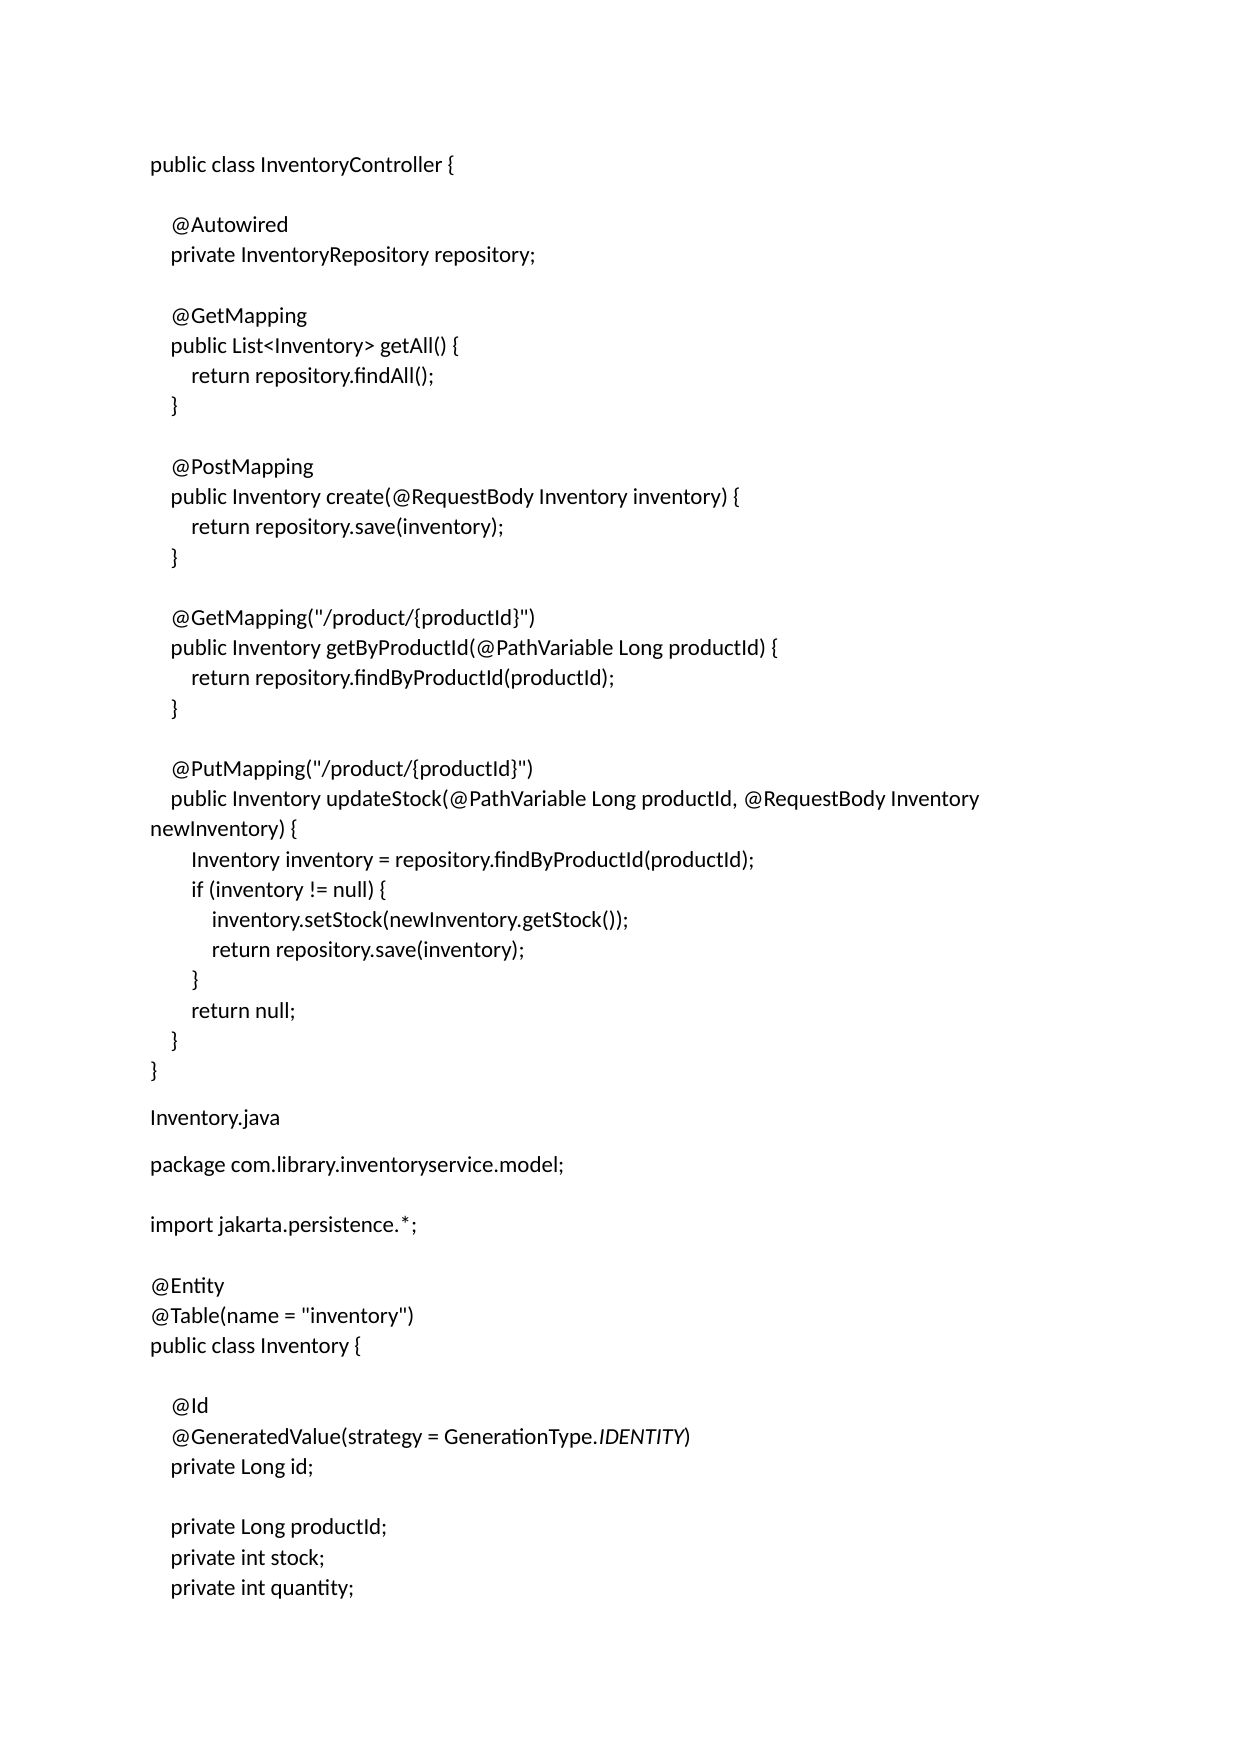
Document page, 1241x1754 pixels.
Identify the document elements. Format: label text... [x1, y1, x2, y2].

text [150, 1150, 1090, 1601]
text Inventory.java [150, 1103, 1090, 1131]
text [150, 150, 1090, 1084]
